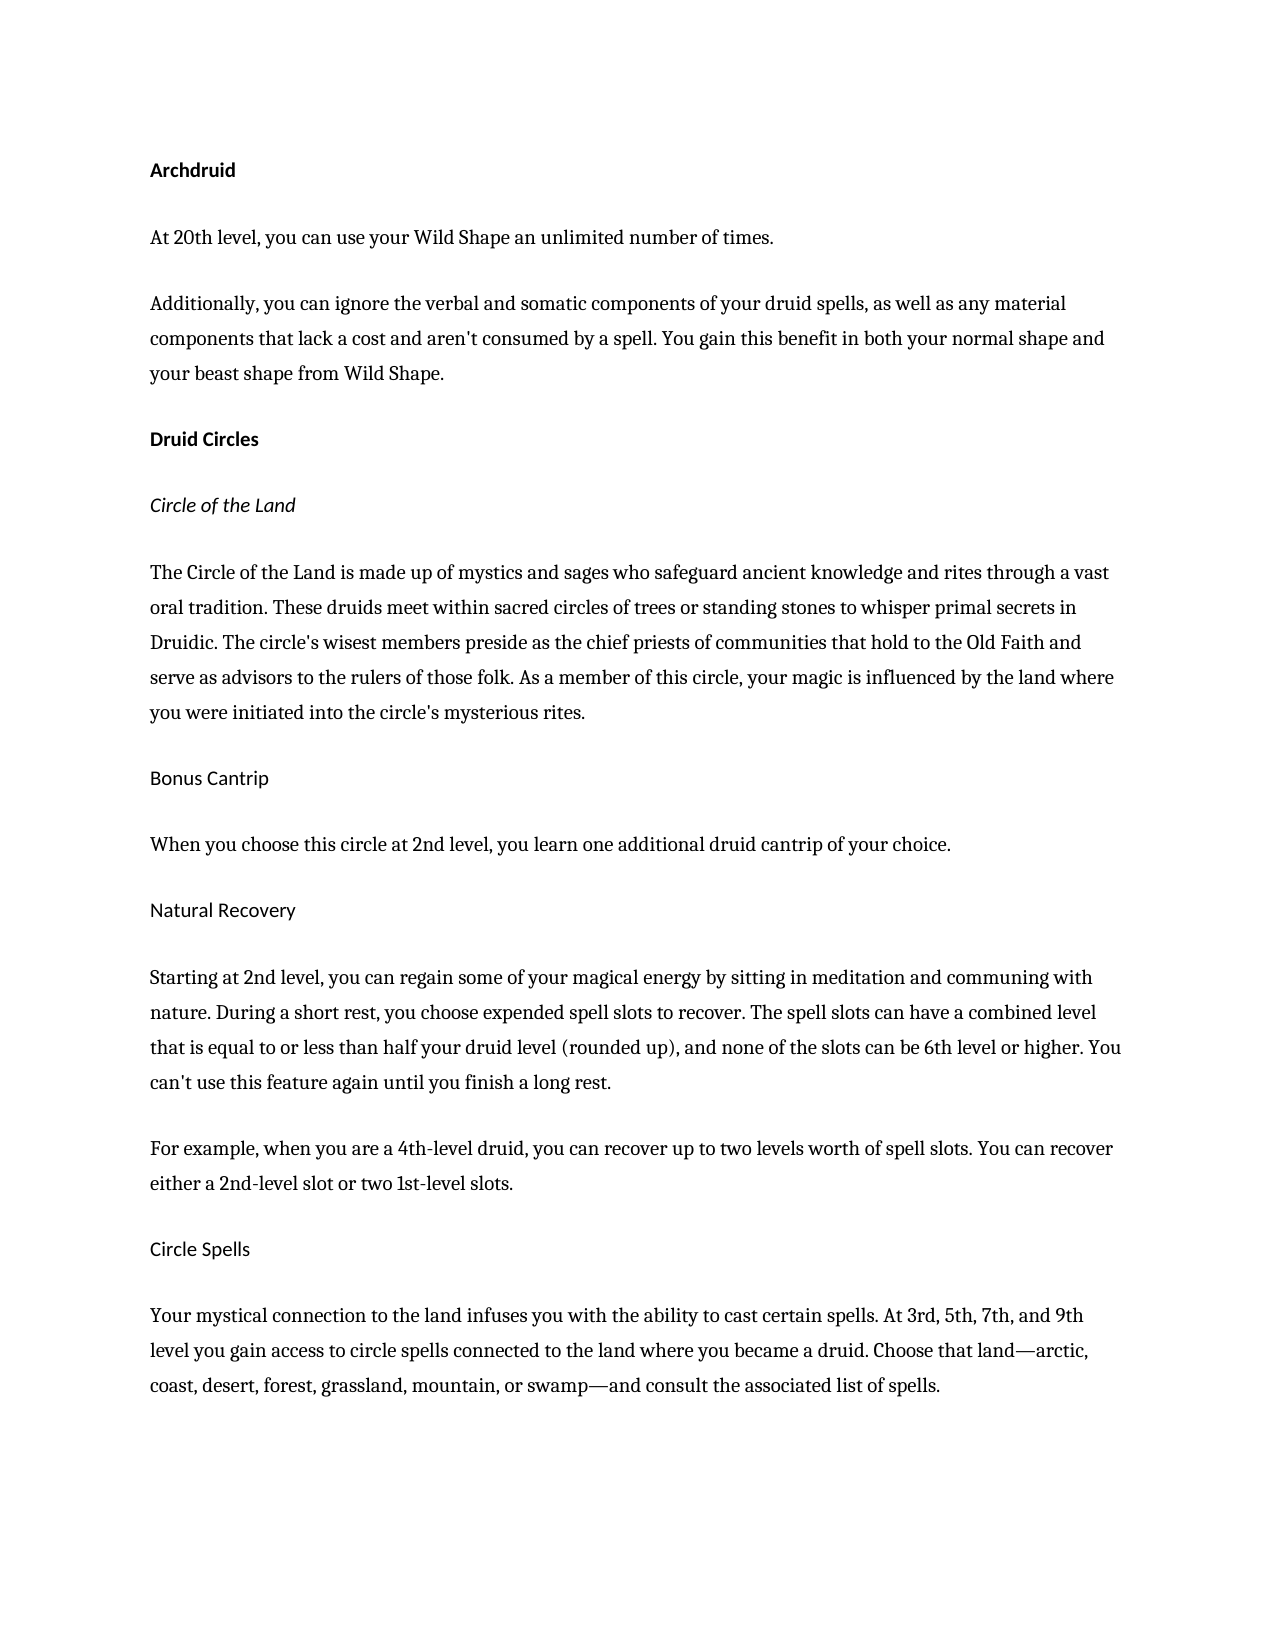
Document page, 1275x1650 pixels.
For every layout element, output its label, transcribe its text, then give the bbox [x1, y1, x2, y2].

text Your mystical connection to the land infuses you with the ability to cast certain spells. At 3rd, 5th, 7th, and 9th level you gain access to circle spells connected to the land where you became a druid. Choose that land—arctic, coast, desert, forest, grassland, mountain, or swamp—and consult the associated list of spells. [150, 1295, 1125, 1400]
text The Circle of the Land is made up of mystics and sages who safeguard ancient knowledge and rites through a vast oral tradition. These druids meet within sacred circles of trees or standing stones to whisper primal secrets in Druidic. The circle's wisest members preside as the chief priests of communities that hold to the Old Faith and serve as advisors to the rulers of those folk. As a member of this circle, your magic is influenced by the land where you were initiated into the circle's mysterious rites. [150, 551, 1125, 726]
text When you choose this circle at 2nd level, you learn one additional druid cantrip of your choice. [150, 824, 1125, 859]
subtitle Natural Recovery [150, 890, 1125, 925]
subtitle Archdruid [150, 150, 1125, 185]
subtitle Circle of the Land [150, 485, 1125, 520]
text Additionally, you can ignore the verbal and somatic components of your druid spells, as well as any material components that lack a cost and aren't consumed by a spell. You gain this benefit in both your normal shape and your beast shape from Wild Shape. [150, 282, 1125, 387]
text For example, when you are a 4th-level druid, you can recover up to two levels worth of spell slots. You can recover either a 2nd-level slot or two 1st-level slots. [150, 1127, 1125, 1197]
subtitle Bonus Cantrip [150, 757, 1125, 792]
text Starting at 2nd level, you can regain some of your magical energy by sitting in meditation and communing with nature. During a short rest, you choose expended spell slots to recover. The spell slots can have a combined level that is equal to or less than half your druid level (rounded up), and none of the slots can be 6th level or higher. You can't use this feature again until you finish a long rest. [150, 956, 1125, 1096]
text At 20th level, you can use your Wild Shape an unlimited number of times. [150, 216, 1125, 251]
subtitle Druid Circles [150, 419, 1125, 454]
subtitle Circle Spells [150, 1229, 1125, 1264]
